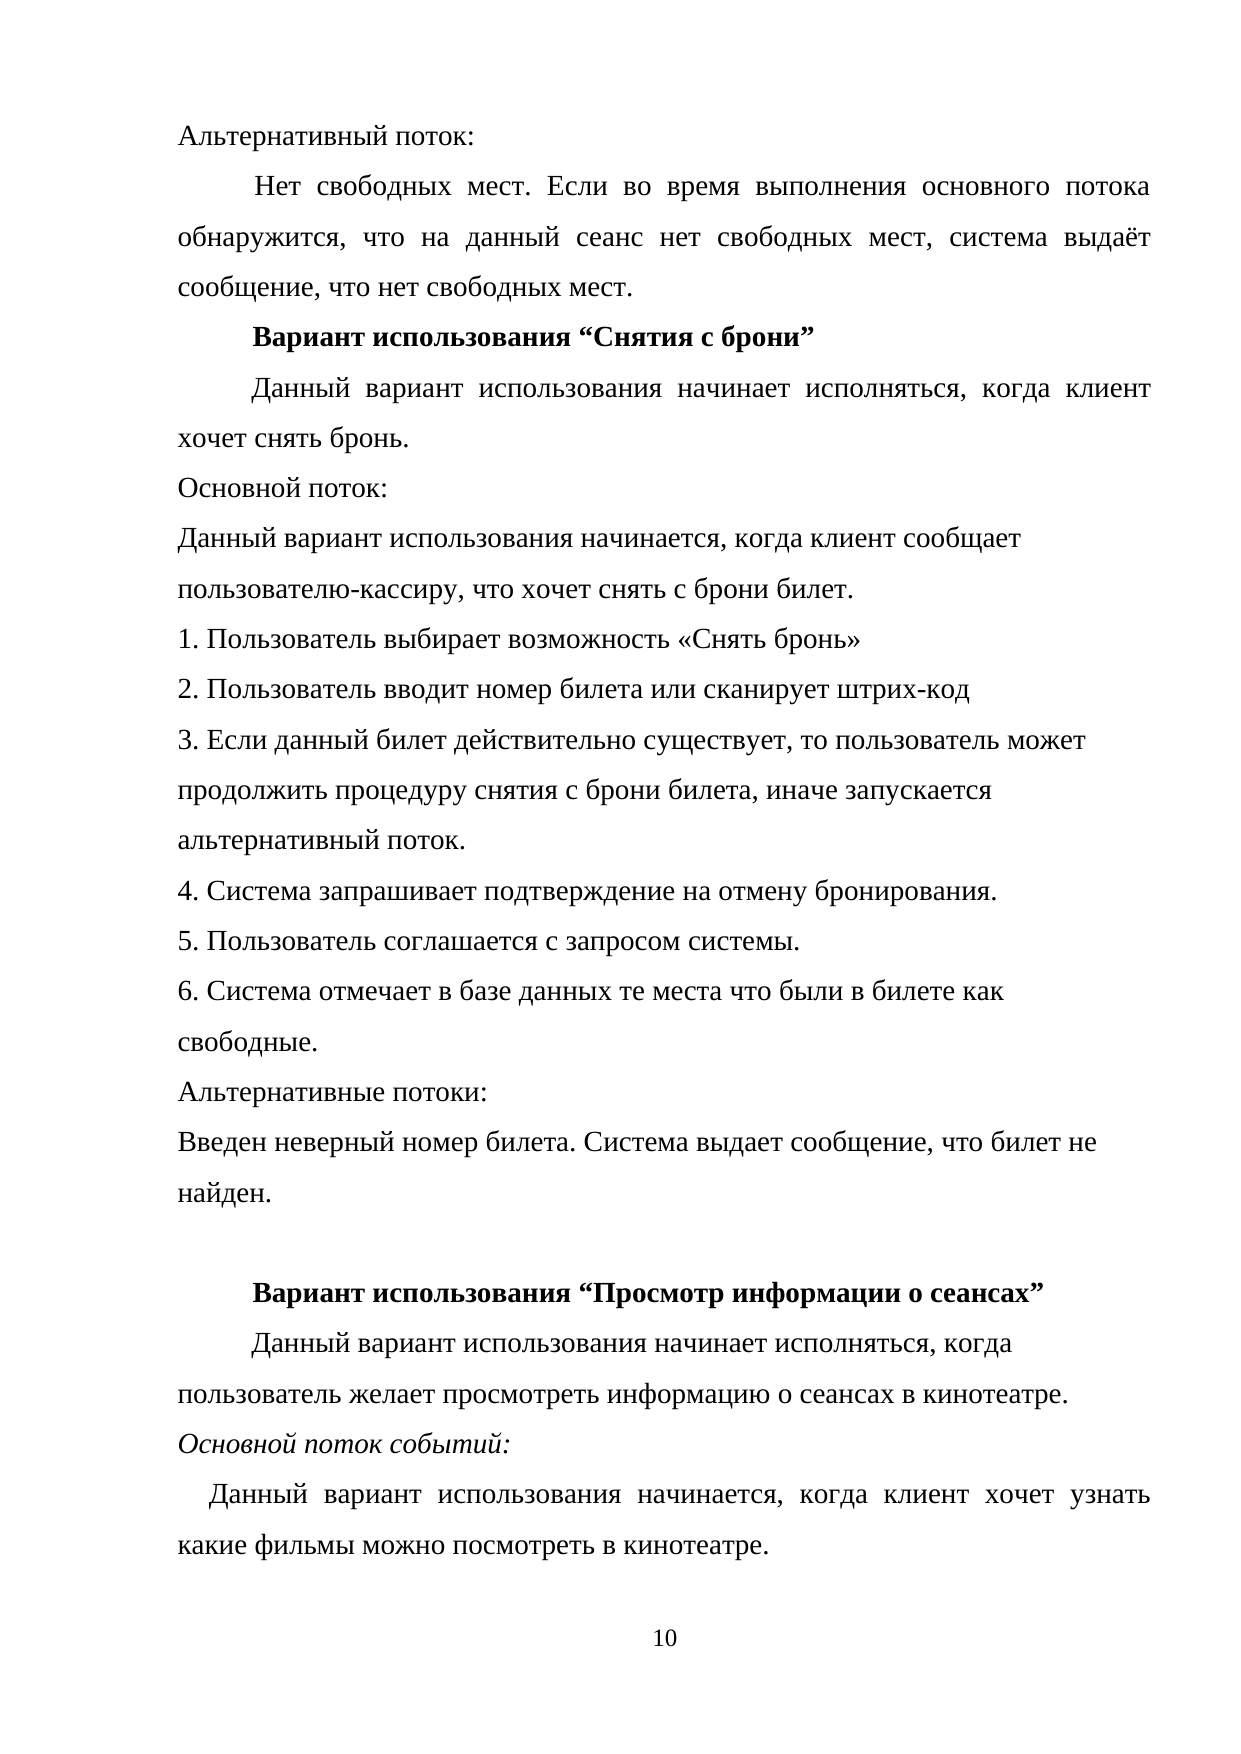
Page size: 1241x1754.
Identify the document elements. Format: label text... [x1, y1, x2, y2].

text Введен неверный номер билета. Система выдает сообщение, что билет не найден. [177, 1124, 1152, 1208]
text Данный вариант использования начинается, когда клиент сообщает пользователю-кассиру, что хочет снять с брони билет. [177, 521, 1152, 604]
text Данный вариант использования начинает исполняться, когда клиент хочет снять бронь. [177, 370, 1152, 453]
text Данный вариант использования начинается, когда клиент хочет узнать какие фильмы можно посмотреть в кинотеатре. [177, 1477, 1152, 1560]
list Вариант использования “Снятия с брони” [252, 319, 1152, 353]
text Альтернативные потоки: [177, 1074, 1152, 1108]
text 2. Пользователь вводит номер билета или сканирует штрих-код [177, 672, 1152, 705]
list Вариант использования “Просмотр информации о сеансах” [252, 1275, 1152, 1309]
text 6. Система отмечает в базе данных те места что были в билете как свободные. [177, 973, 1152, 1057]
text Основной поток: [177, 470, 1152, 504]
text Данный вариант использования начинает исполняться, когда пользователь желает просмотреть информацию о сеансах в кинотеатре. [177, 1326, 1152, 1409]
text Основной поток событий: [177, 1426, 1152, 1460]
text Нет свободных мест. Если во время выполнения основного потока обнаружится, что на данный сеанс нет свободных мест, система выдаёт сообщение, что нет свободных мест. [177, 168, 1152, 303]
text 5. Пользователь соглашается с запросом системы. [177, 923, 1152, 957]
text 3. Если данный билет действительно существует, то пользователь может продолжить процедуру снятия с брони билета, иначе запускается альтернативный поток. [177, 722, 1152, 856]
text 1. Пользователь выбирает возможность «Снять бронь» [177, 621, 1152, 655]
text Альтернативный поток: [177, 118, 1152, 152]
text 4. Система запрашивает подтверждение на отмену бронирования. [177, 873, 1152, 906]
